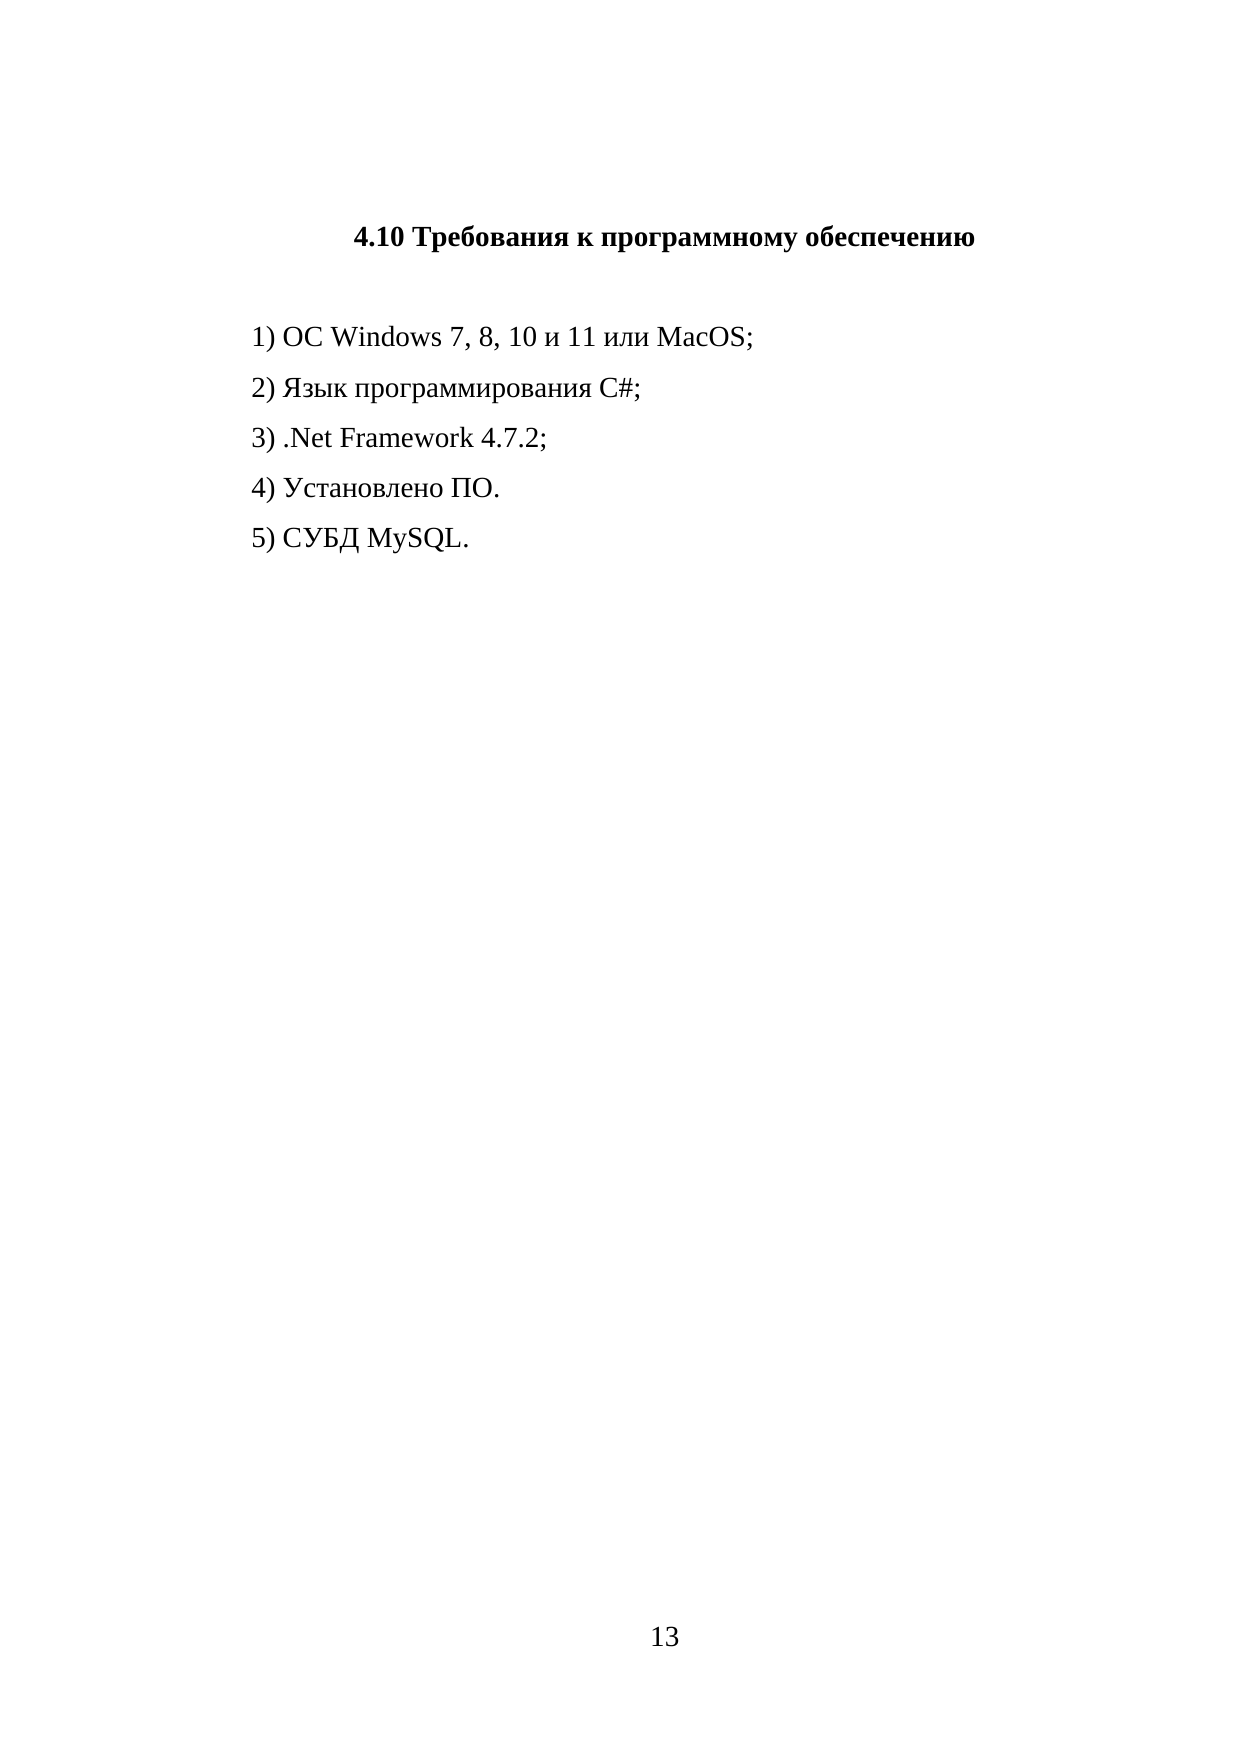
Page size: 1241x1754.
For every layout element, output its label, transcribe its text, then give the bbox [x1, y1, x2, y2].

list 1) OC Windows 7, 8, 10 и 11 или MacOS; [177, 319, 1152, 353]
list 3) .Net Framework 4.7.2; [177, 420, 1152, 453]
list 2) Язык программирования C#; [177, 370, 1152, 403]
list 5) CУБД MySQL. [177, 521, 1152, 554]
list 4.10 Требования к программному обеспечению [177, 219, 1152, 252]
list 4) Установлено ПО. [177, 470, 1152, 504]
